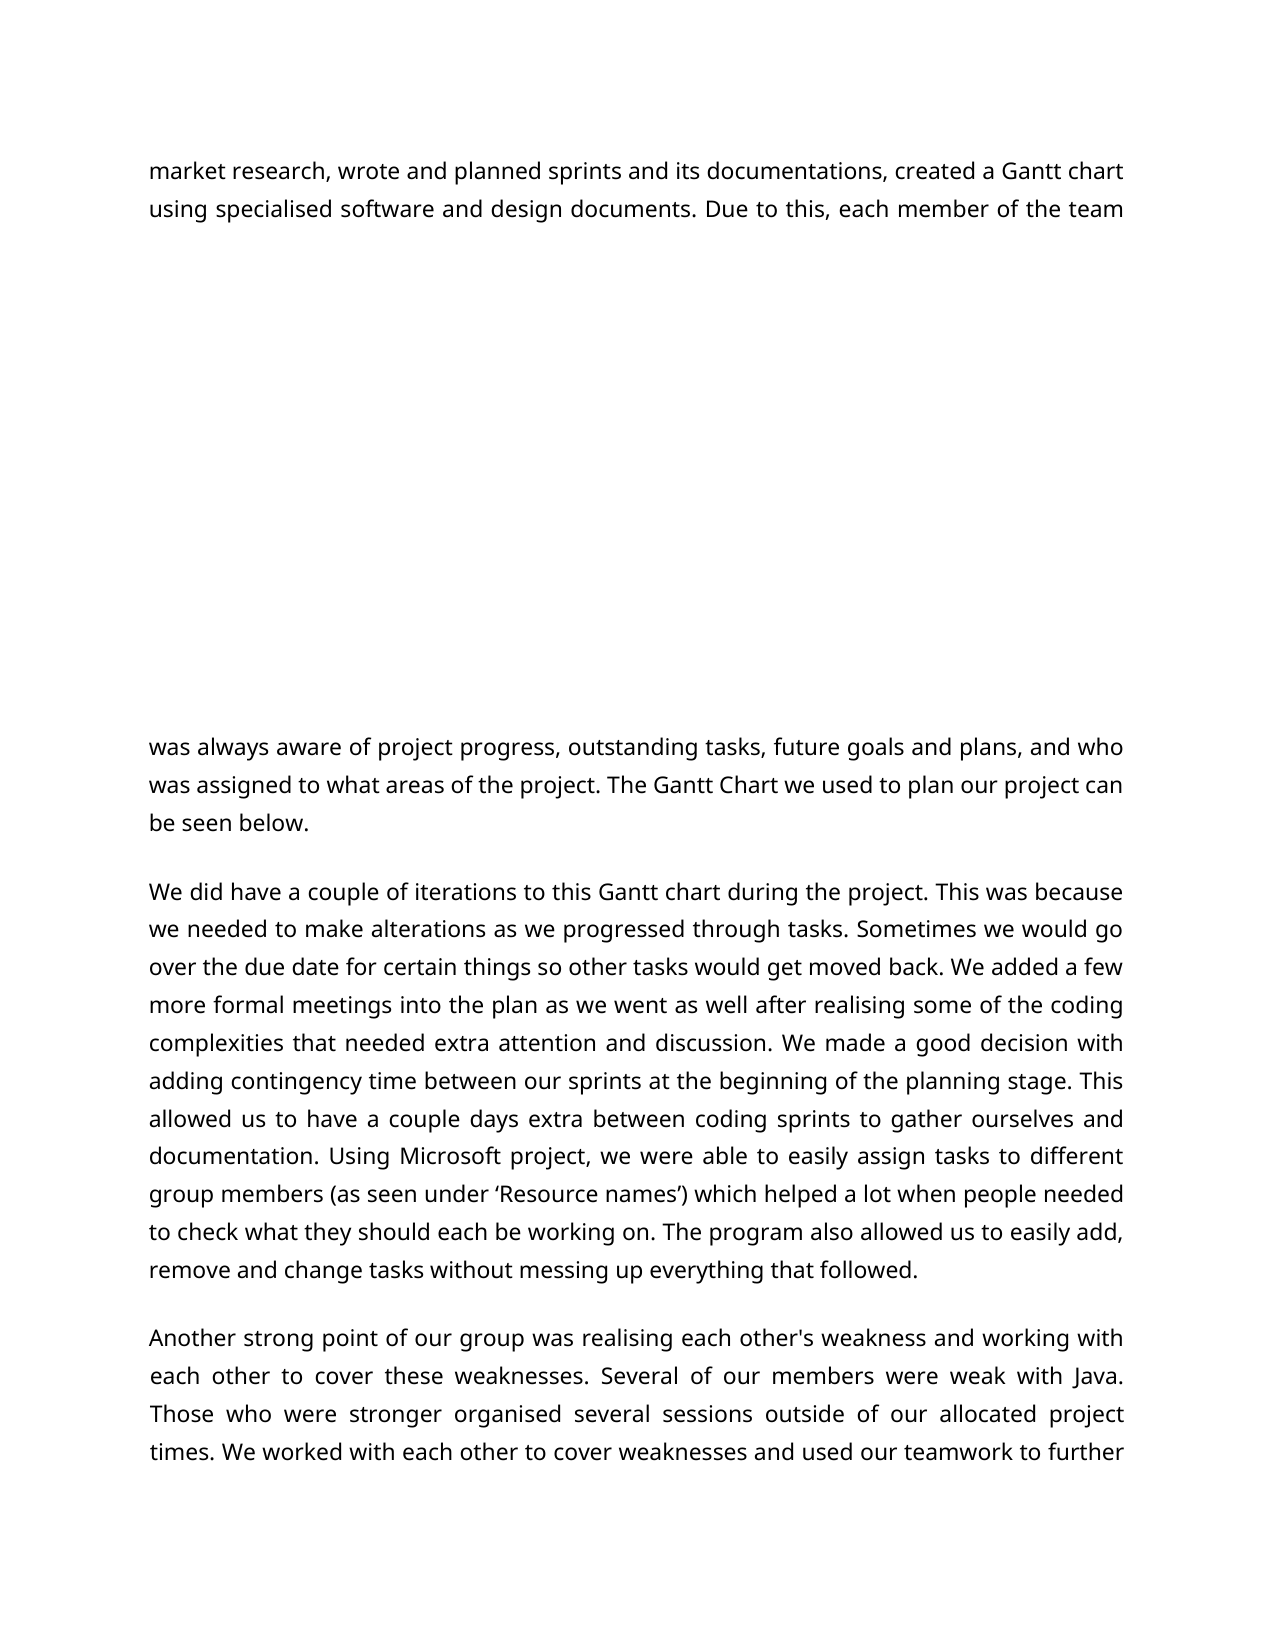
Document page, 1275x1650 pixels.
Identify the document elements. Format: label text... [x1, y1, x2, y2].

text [148, 1322, 1125, 1467]
text We did have a couple of iterations to this Gantt chart during the project. This was because we needed to make alterations as we progressed through tasks. Sometimes we would go over the due date for certain things so other tasks would get moved back. We added a few more formal meetings into the plan as we went as well after realising some of the coding complexities that needed extra attention and discussion. We made a good decision with adding contingency time between our sprints at the beginning of the planning stage. This allowed us to have a couple days extra between coding sprints to gather ourselves and documentation. Using Microsoft project, we were able to easily assign tasks to different group members (as seen under ‘Resource names’) which helped a lot when people needed to check what they should each be working on. The program also allowed us to easily add, remove and change tasks without messing up everything that followed. [148, 876, 1125, 1285]
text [148, 155, 1125, 838]
